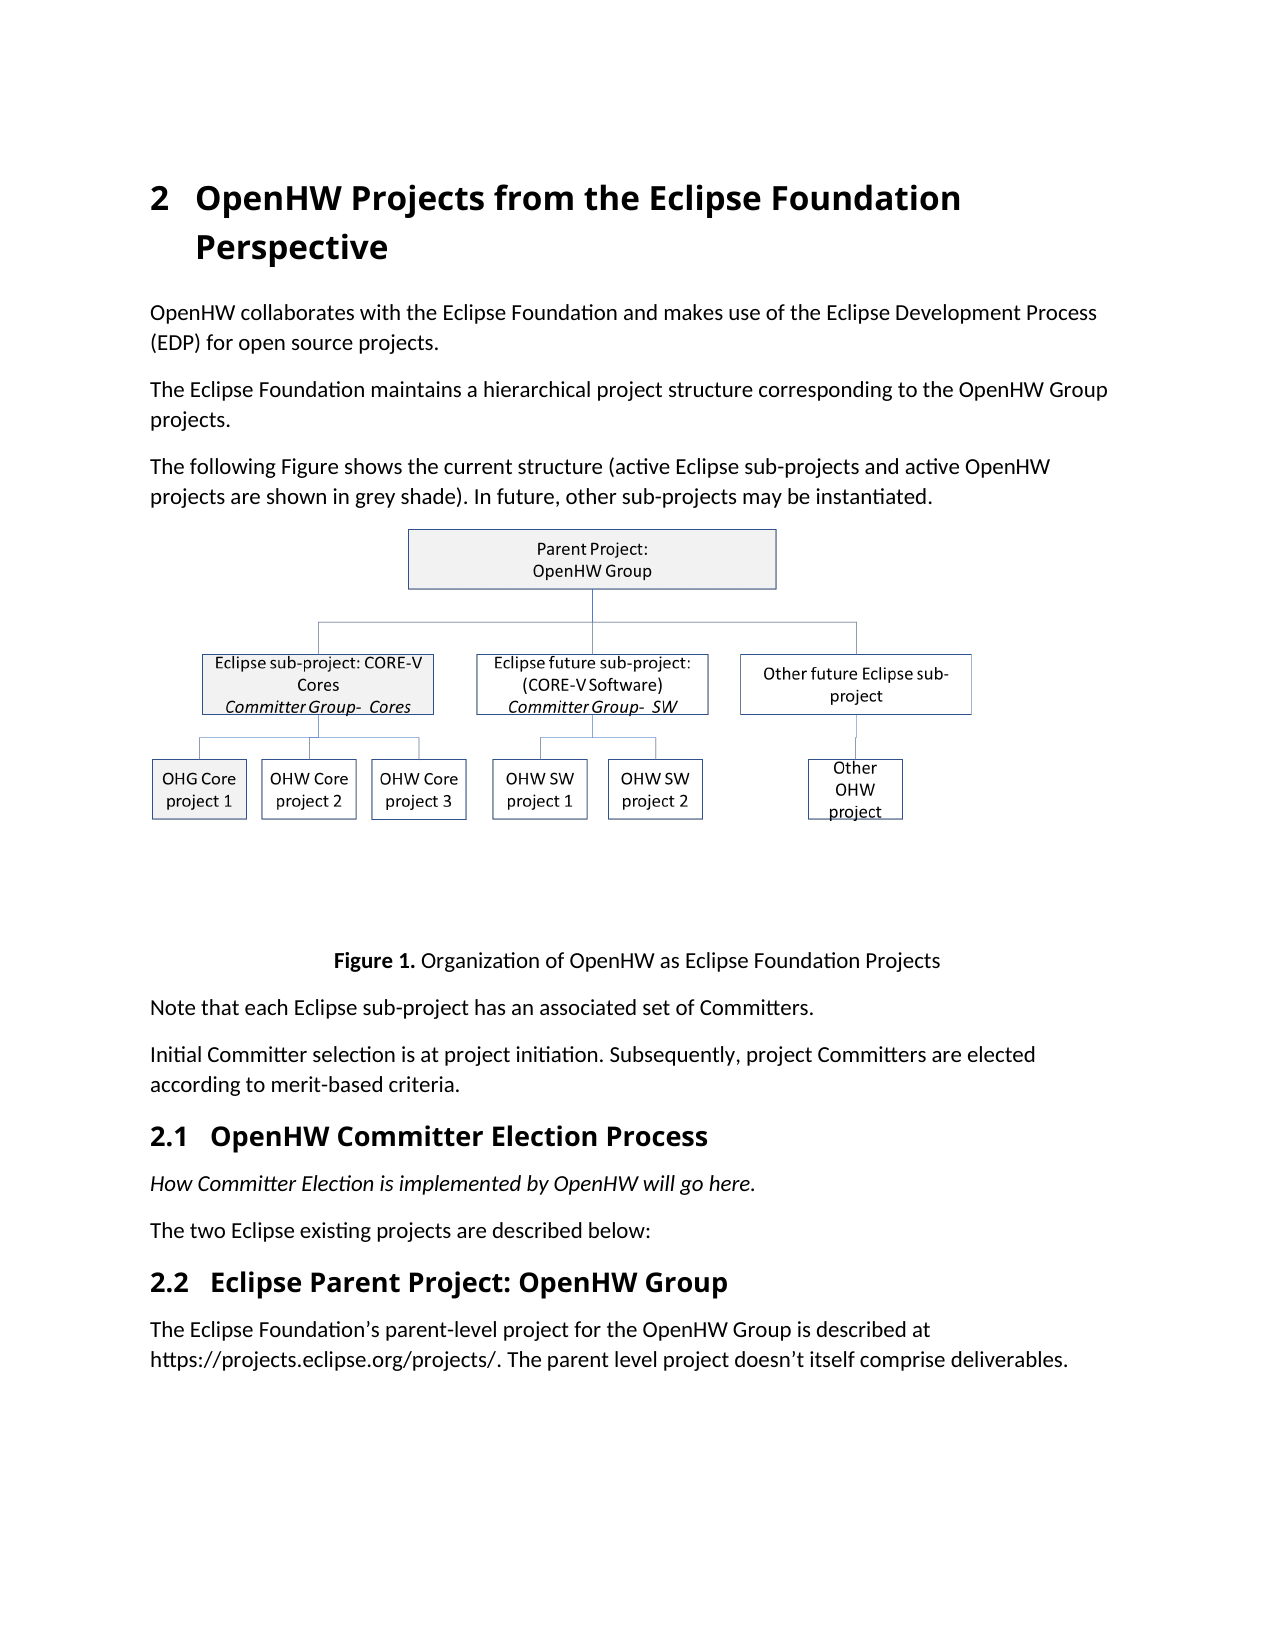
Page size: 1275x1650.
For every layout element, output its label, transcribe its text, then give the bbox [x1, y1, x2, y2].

subtitle OpenHW Committer Election Process [150, 1117, 1125, 1154]
subtitle Eclipse Parent Project: OpenHW Group [150, 1263, 1125, 1300]
subtitle OpenHW Projects from the Eclipse Foundation Perspective [150, 175, 1125, 269]
picture [150, 529, 972, 834]
text The two Eclipse existing projects are described below: [150, 1216, 1125, 1244]
text Note that each Eclipse sub-project has an associated set of Committers. [150, 993, 1125, 1021]
text The Eclipse Foundation’s parent-level project for the OpenHW Group is described at https://projects.eclipse.org/projects/. The parent level project doesn’t itself comprise deliverables. [150, 1315, 1125, 1374]
text The Eclipse Foundation maintains a hierarchical project structure corresponding to the OpenHW Group projects. [150, 375, 1125, 433]
text Initial Committer selection is at project initiation. Subsequently, project Committers are elected according to merit-based criteria. [150, 1040, 1125, 1098]
text OpenHW collaborates with the Eclipse Foundation and makes use of the Eclipse Development Process (EDP) for open source projects. [150, 298, 1125, 356]
text The following Figure shows the current structure (active Eclipse sub-projects and active OpenHW projects are shown in grey shade). In future, other sub-projects may be instantiated. [150, 452, 1125, 510]
text How Committer Election is implemented by OpenHW will go here. [150, 1169, 1125, 1197]
text Figure 1. Organization of OpenHW as Eclipse Foundation Projects [150, 946, 1125, 974]
